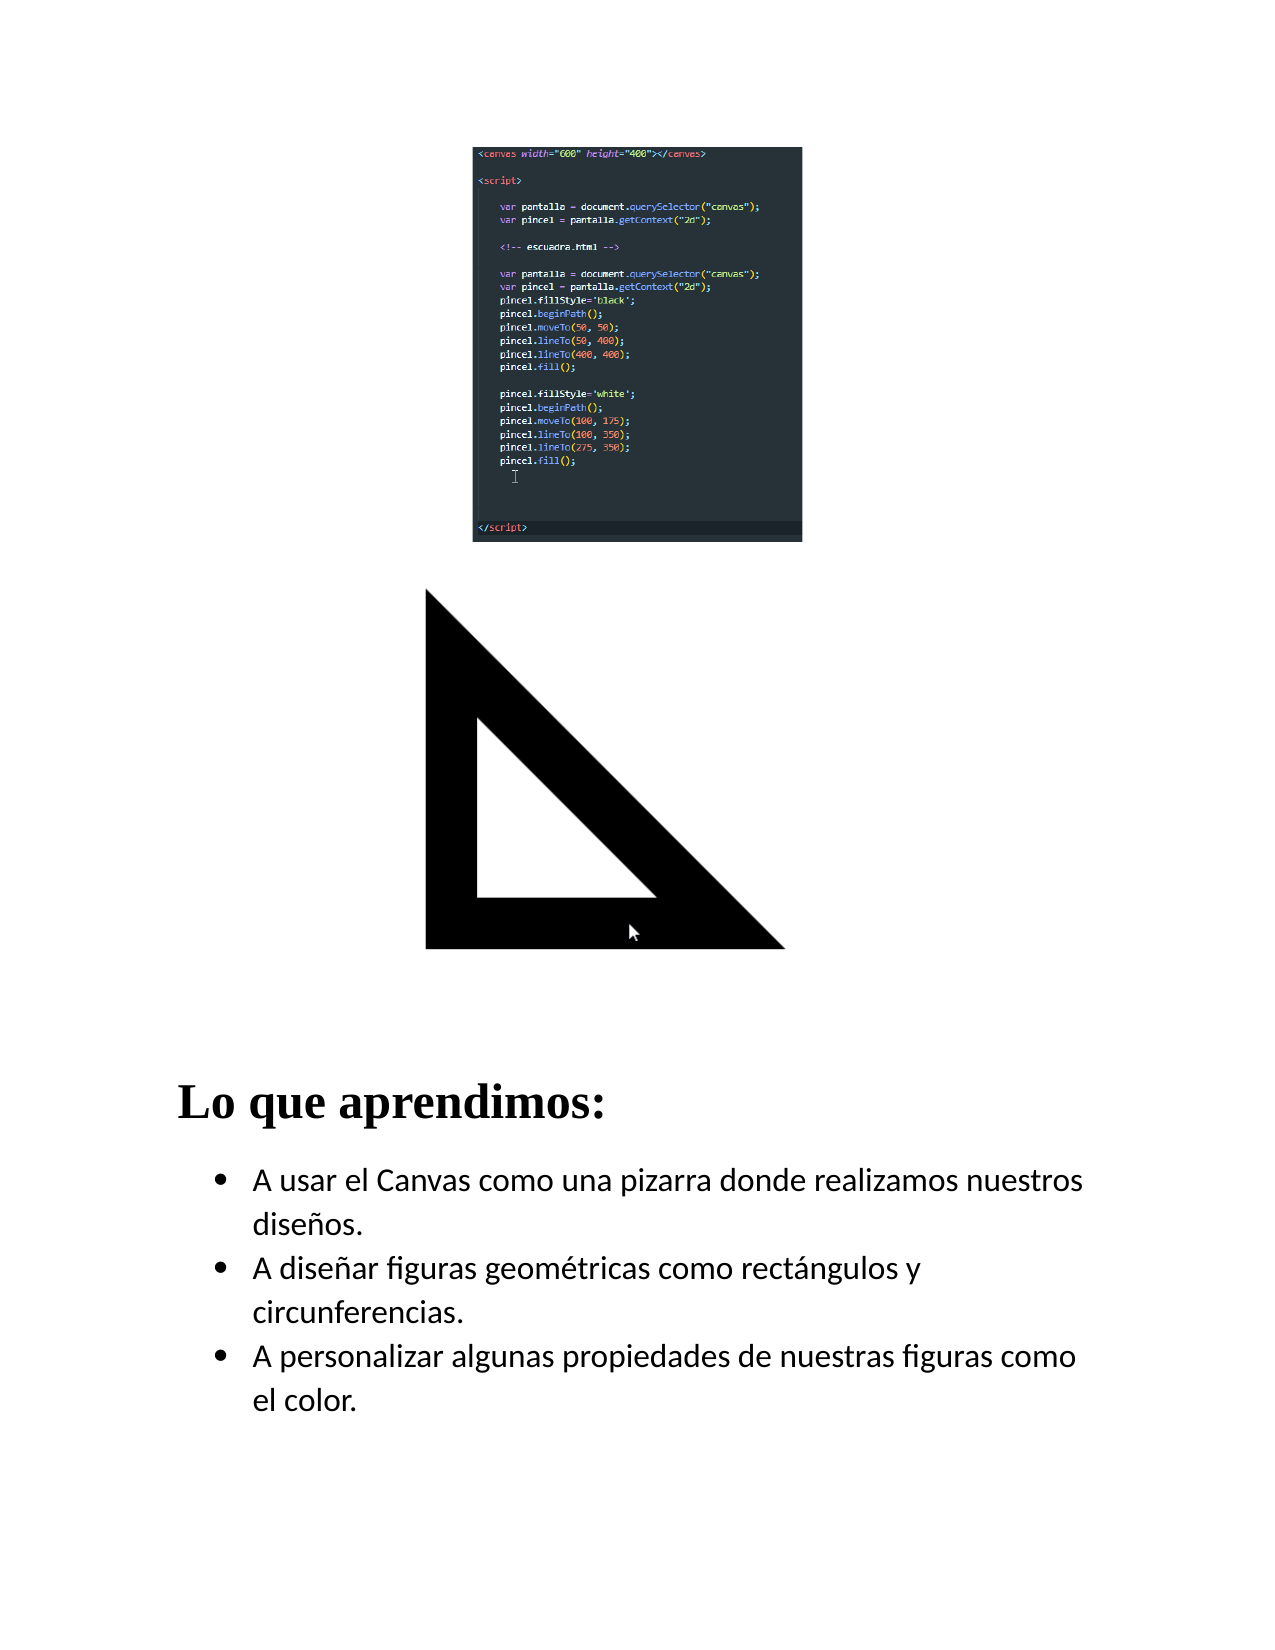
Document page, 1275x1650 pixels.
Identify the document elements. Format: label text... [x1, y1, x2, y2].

picture [472, 147, 803, 542]
list A diseñar figuras geométricas como rectángulos y circunferencias. [215, 1247, 1098, 1332]
list A usar el Canvas como una pizarra donde realizamos nuestros diseños. [215, 1159, 1098, 1244]
list A personalizar algunas propiedades de nuestras figuras como el color. [215, 1335, 1098, 1419]
picture [399, 570, 876, 1044]
subtitle Lo que aprendimos: [177, 1072, 1098, 1130]
